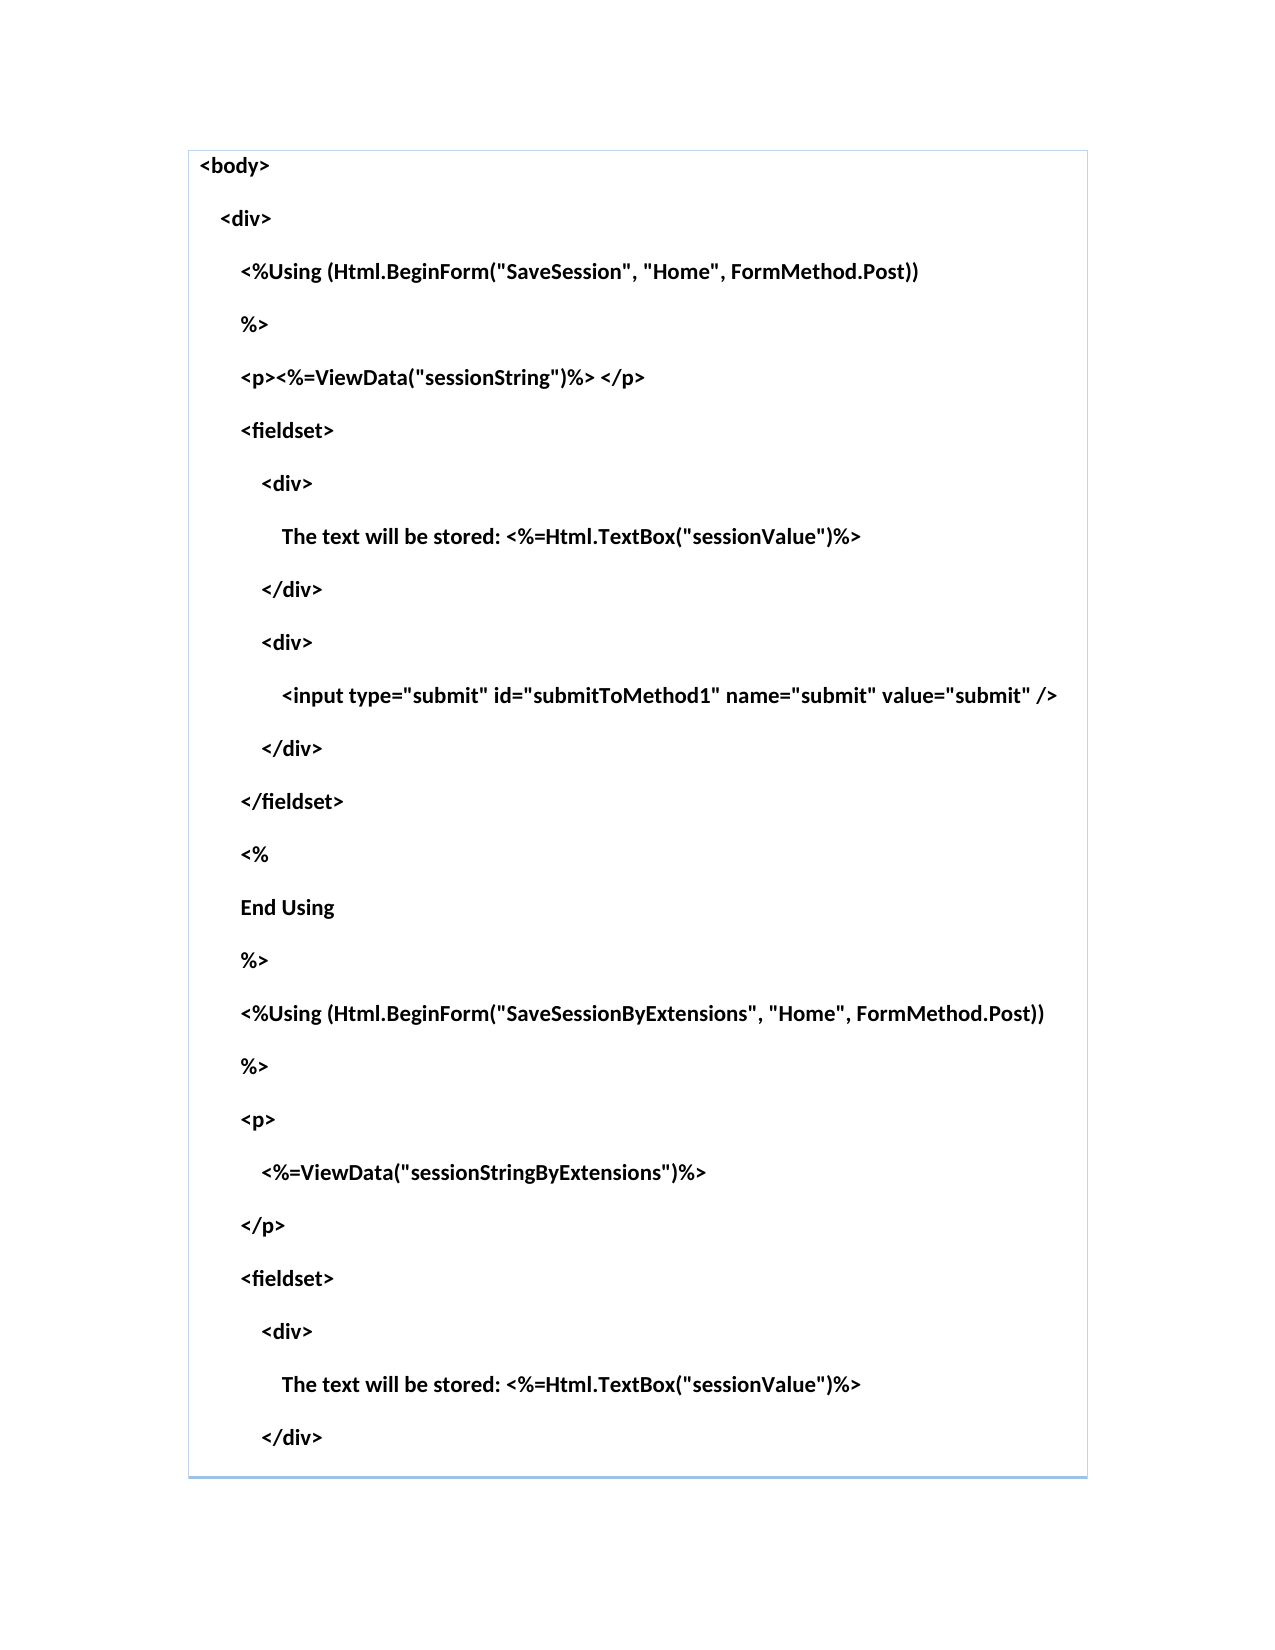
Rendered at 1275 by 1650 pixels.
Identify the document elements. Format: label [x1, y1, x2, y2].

table_header [189, 151, 1087, 1476]
